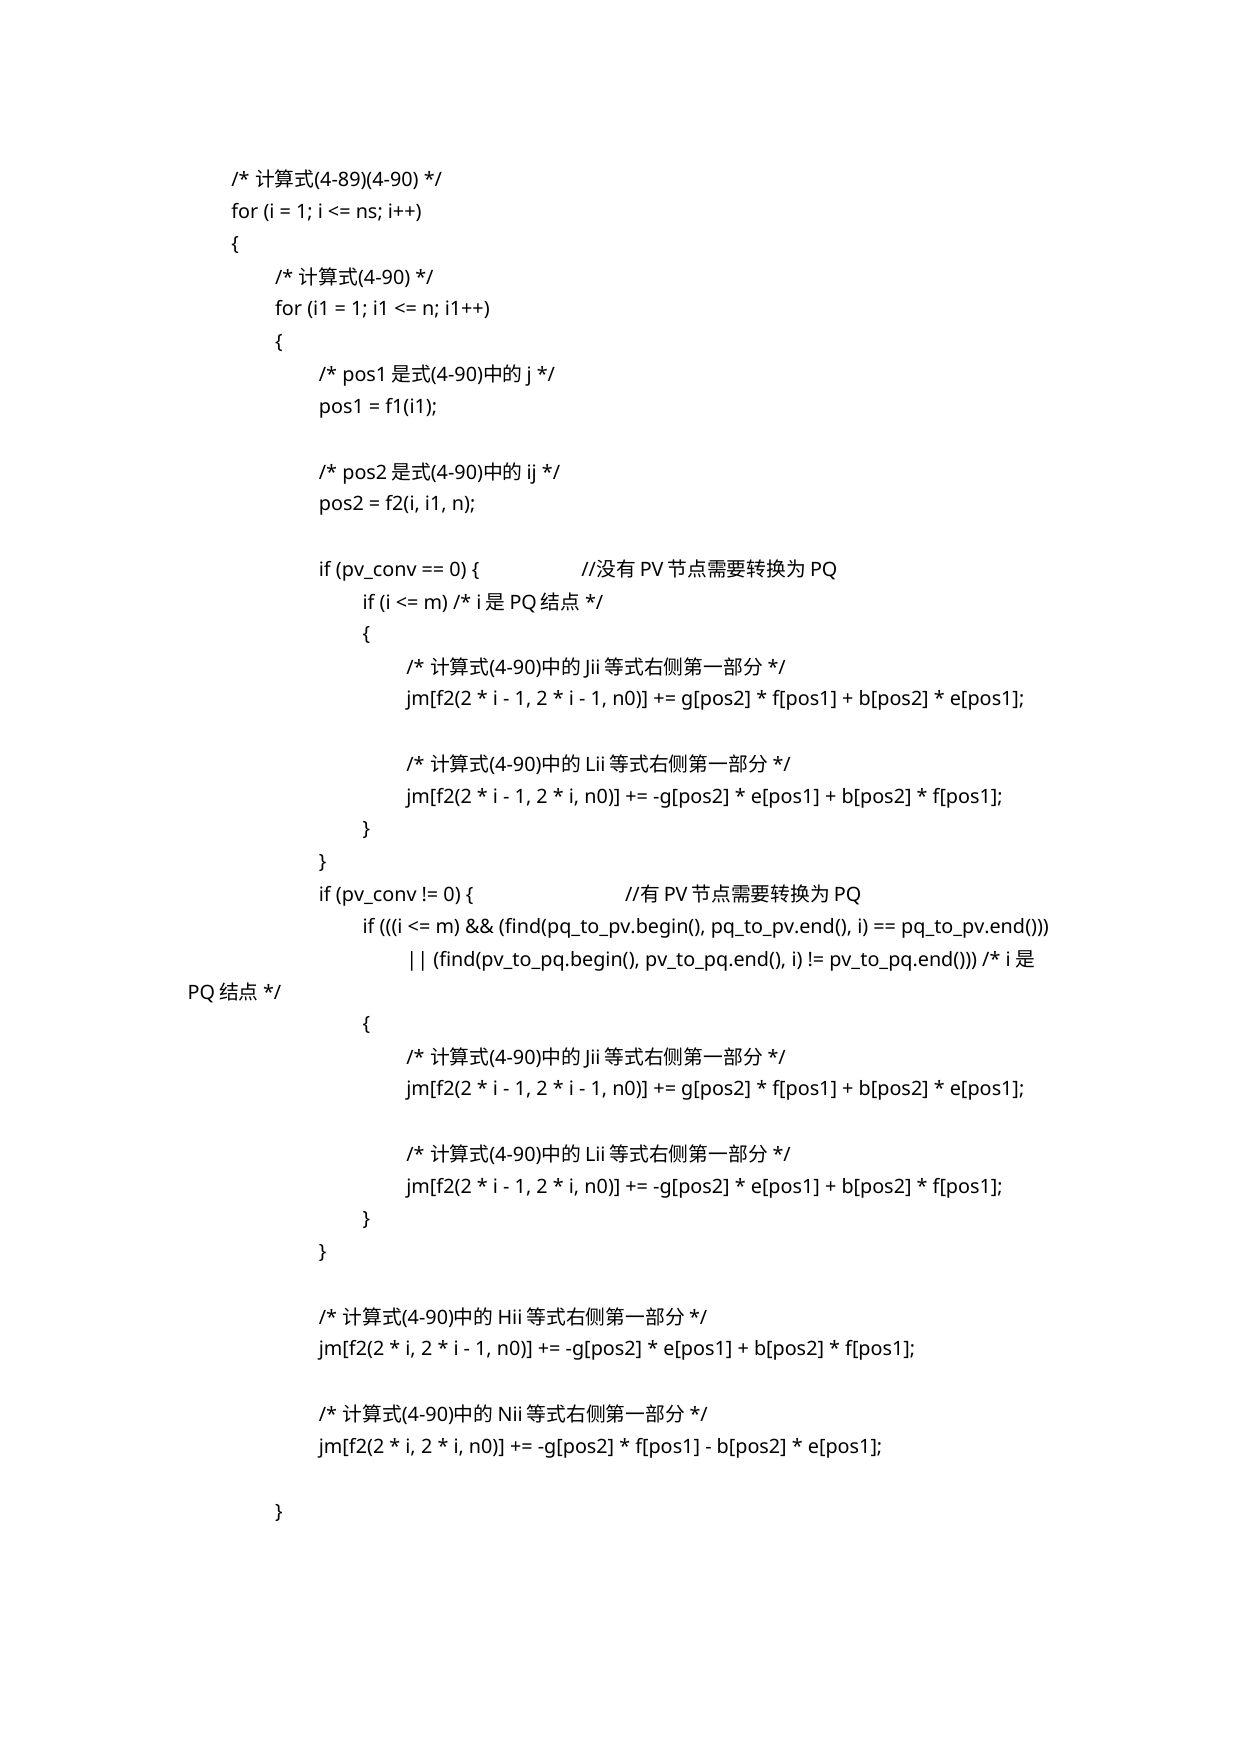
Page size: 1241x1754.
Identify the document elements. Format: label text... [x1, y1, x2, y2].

text jm[f2(2 * i - 1, 2 * i - 1, n0)] += g[pos2] * f[pos1] + b[pos2] * e[pos1]; [187, 1072, 1053, 1104]
text jm[f2(2 * i - 1, 2 * i, n0)] += -g[pos2] * e[pos1] + b[pos2] * f[pos1]; [187, 1169, 1053, 1202]
text } [187, 1494, 1053, 1527]
text } [187, 1234, 1053, 1267]
text } [187, 1202, 1053, 1234]
text for (i1 = 1; i1 <= n; i1++) [187, 292, 1053, 324]
text if (pv_conv == 0) { //没有PV节点需要转换为PQ [187, 552, 1053, 584]
text /* 计算式(4-90)中的Lii等式右侧第一部分 */ [187, 1137, 1053, 1169]
text /* pos2是式(4-90)中的ij */ [187, 454, 1053, 487]
text /* 计算式(4-90)中的Jii等式右侧第一部分 */ [187, 1039, 1053, 1072]
text pos2 = f2(i, i1, n); [187, 487, 1053, 519]
text /* 计算式(4-90)中的Hii等式右侧第一部分 */ [187, 1299, 1053, 1332]
text /* 计算式(4-90)中的Nii等式右侧第一部分 */ [187, 1397, 1053, 1429]
text if (pv_conv != 0) { //有PV节点需要转换为PQ [187, 877, 1053, 909]
text /* pos1是式(4-90)中的j */ [187, 357, 1053, 389]
text for (i = 1; i <= ns; i++) [187, 194, 1053, 227]
text /* 计算式(4-90) */ [187, 259, 1053, 292]
text { [187, 617, 1053, 649]
text } [187, 844, 1053, 877]
text if (((i <= m) && (find(pq_to_pv.begin(), pq_to_pv.end(), i) == pq_to_pv.end())) [187, 909, 1053, 942]
text if (i <= m) /* i是PQ结点 */ [187, 584, 1053, 617]
text { [187, 1007, 1053, 1039]
text jm[f2(2 * i - 1, 2 * i, n0)] += -g[pos2] * e[pos1] + b[pos2] * f[pos1]; [187, 779, 1053, 812]
text } [187, 812, 1053, 844]
text jm[f2(2 * i - 1, 2 * i - 1, n0)] += g[pos2] * f[pos1] + b[pos2] * e[pos1]; [187, 682, 1053, 714]
text || (find(pv_to_pq.begin(), pv_to_pq.end(), i) != pv_to_pq.end())) /* i是PQ结点 */ [187, 942, 1053, 1007]
text pos1 = f1(i1); [187, 389, 1053, 422]
text jm[f2(2 * i, 2 * i, n0)] += -g[pos2] * f[pos1] - b[pos2] * e[pos1]; [187, 1429, 1053, 1462]
text /* 计算式(4-90)中的Jii等式右侧第一部分 */ [187, 649, 1053, 682]
text /* 计算式(4-90)中的Lii等式右侧第一部分 */ [187, 747, 1053, 779]
text { [187, 324, 1053, 357]
text jm[f2(2 * i, 2 * i - 1, n0)] += -g[pos2] * e[pos1] + b[pos2] * f[pos1]; [187, 1332, 1053, 1364]
text { [187, 227, 1053, 259]
text /* 计算式(4-89)(4-90) */ [187, 162, 1053, 194]
